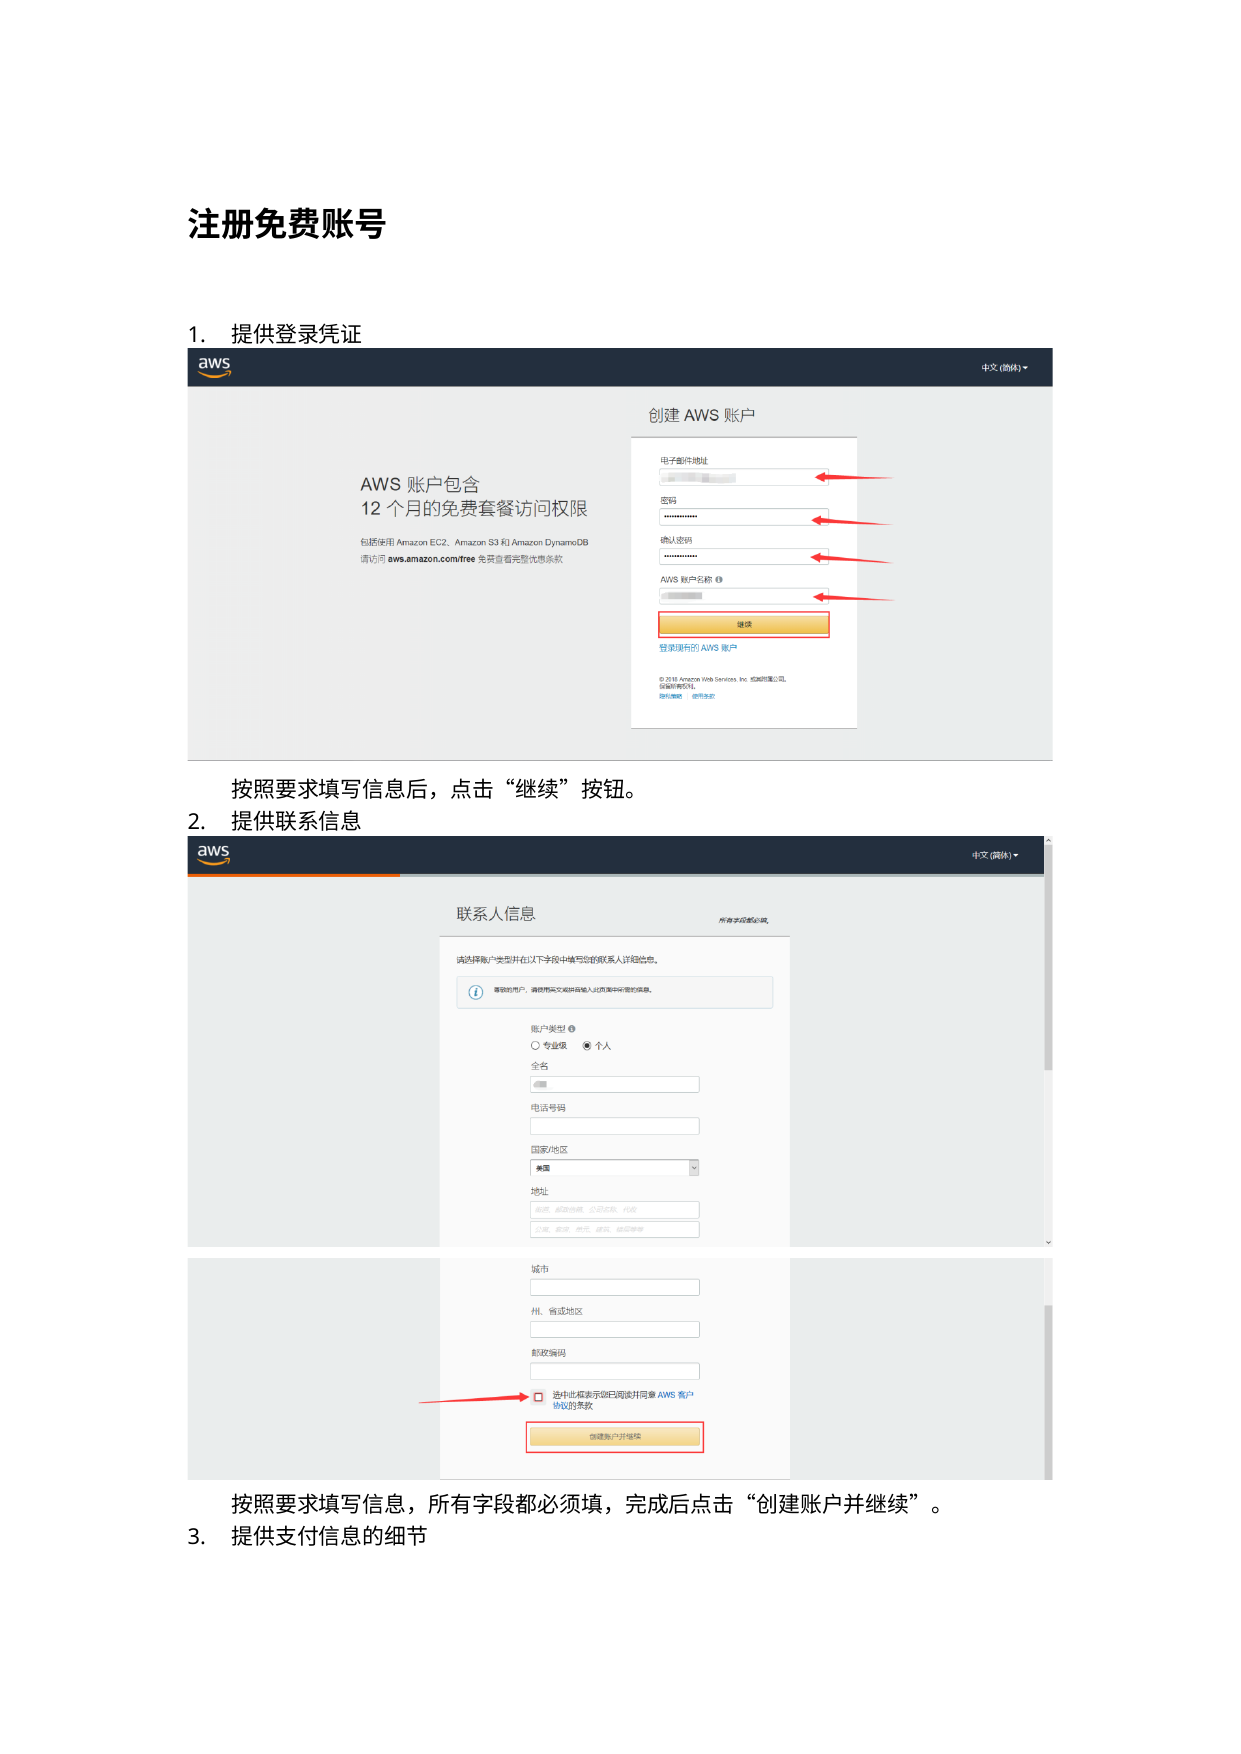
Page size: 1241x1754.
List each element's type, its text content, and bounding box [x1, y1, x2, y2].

subtitle 注册免费账号 [187, 189, 1053, 254]
list 按照要求填写信息，所有字段都必须填，完成后点击“创建账户并继续”。 [187, 1486, 1053, 1519]
picture [187, 348, 1053, 761]
picture [187, 836, 1053, 1247]
list 提供支付信息的细节 [187, 1519, 1053, 1551]
list 按照要求填写信息后，点击“继续”按钮。 [187, 771, 1053, 804]
list 提供登录凭证 [187, 316, 1053, 348]
list 提供联系信息 [187, 804, 1053, 836]
picture [187, 1258, 1053, 1480]
